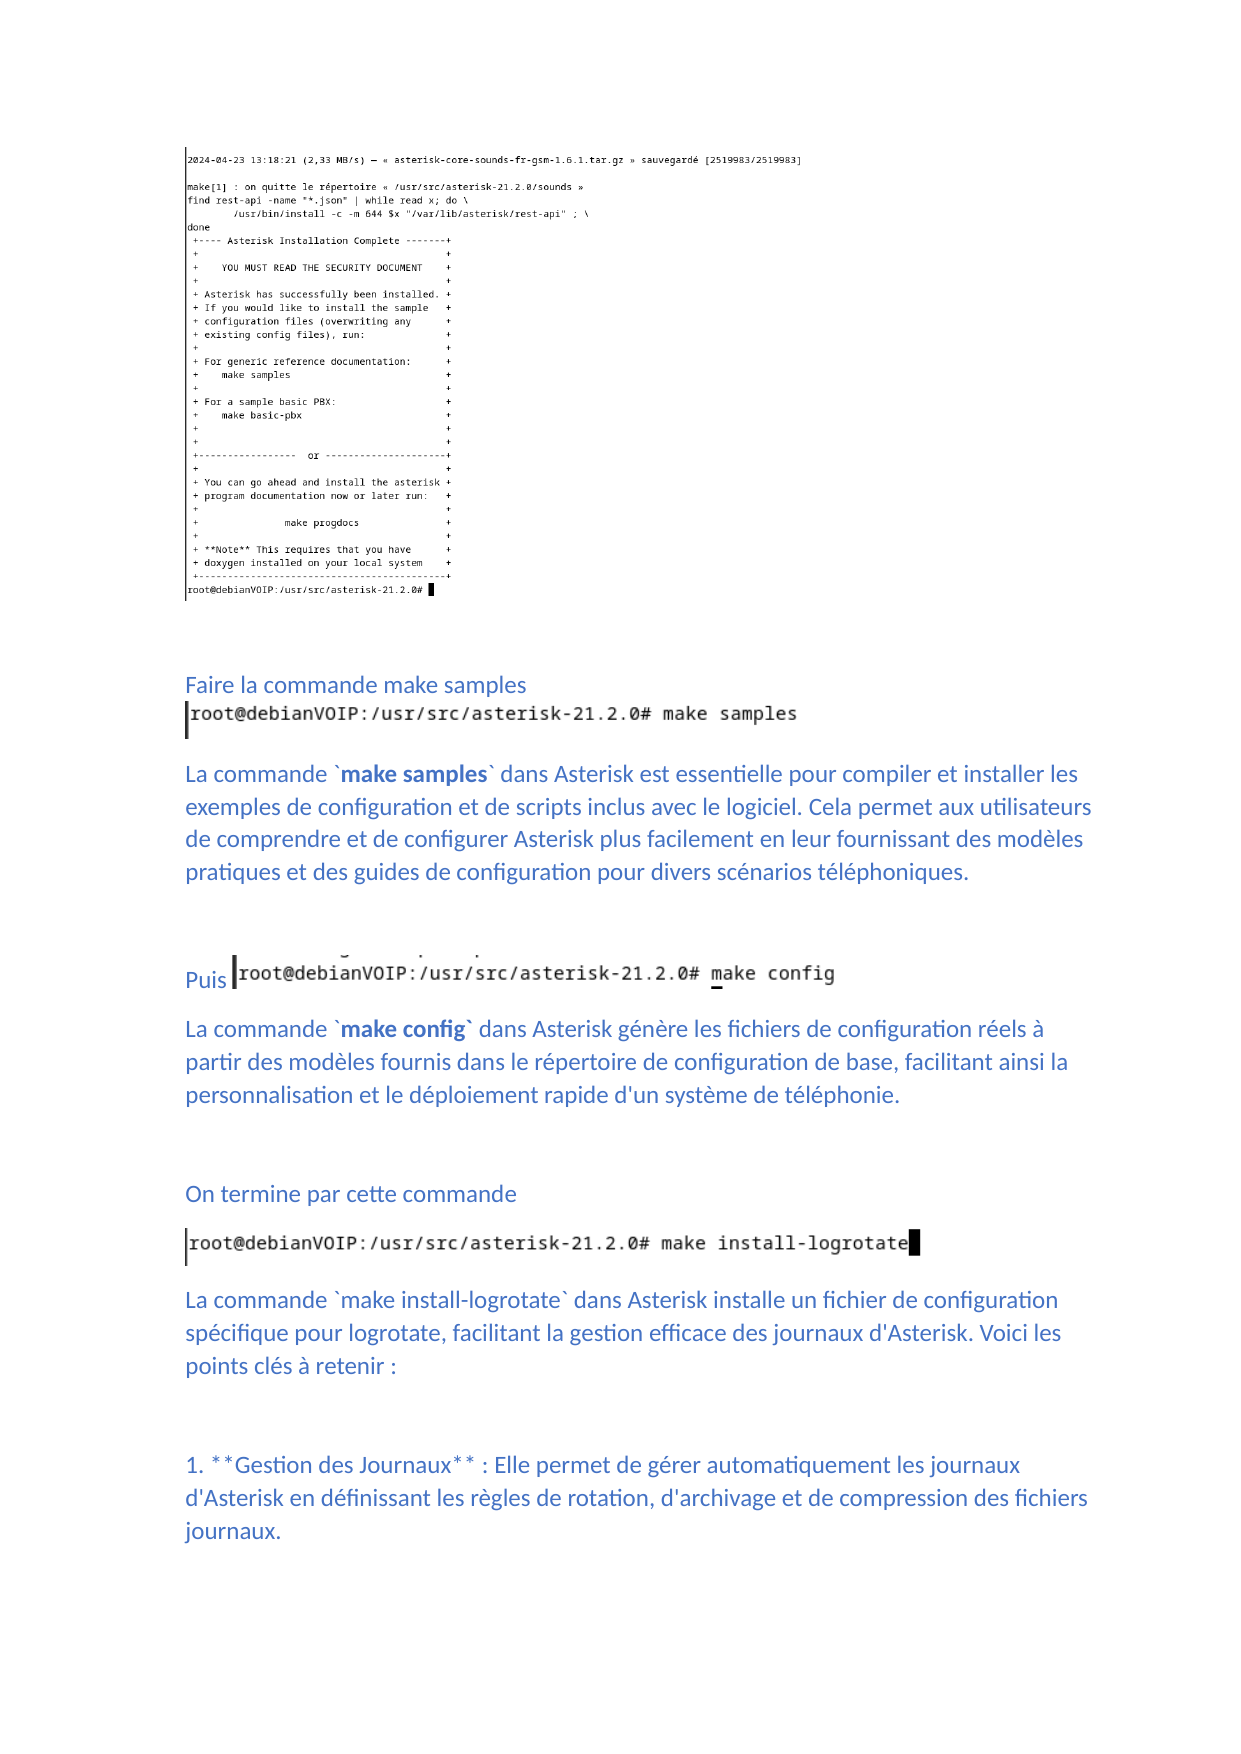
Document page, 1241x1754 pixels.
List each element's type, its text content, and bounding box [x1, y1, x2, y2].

text La commande `make install-logrotate` dans Asterisk installe un fichier de configuration spécifique pour logrotate, facilitant la gestion efficace des journaux d'Asterisk. Voici les points clés à retenir : [185, 1284, 1093, 1381]
picture [185, 701, 887, 739]
text 1. **Gestion des Journaux** : Elle permet de gérer automatiquement les journaux d'Asterisk en définissant les règles de rotation, d'archivage et de compression des fichiers journaux. [185, 1449, 1093, 1546]
text La commande `make config` dans Asterisk génère les fichiers de configuration réels à partir des modèles fournis dans le répertoire de configuration de base, facilitant ainsi la personnalisation et le déploiement rapide d'un système de téléphonie. [185, 1013, 1093, 1110]
text On termine par cette commande [185, 1178, 1093, 1209]
picture [185, 1228, 954, 1266]
picture [232, 955, 849, 989]
picture [185, 147, 1130, 601]
text La commande `make samples` dans Asterisk est essentielle pour compiler et installer les exemples de configuration et de scripts inclus avec le logiciel. Cela permet aux utilisateurs de comprendre et de configurer Asterisk plus facilement en leur fournissant des modèles pratiques et des guides de configuration pour divers scénarios téléphoniques. [185, 758, 1093, 887]
